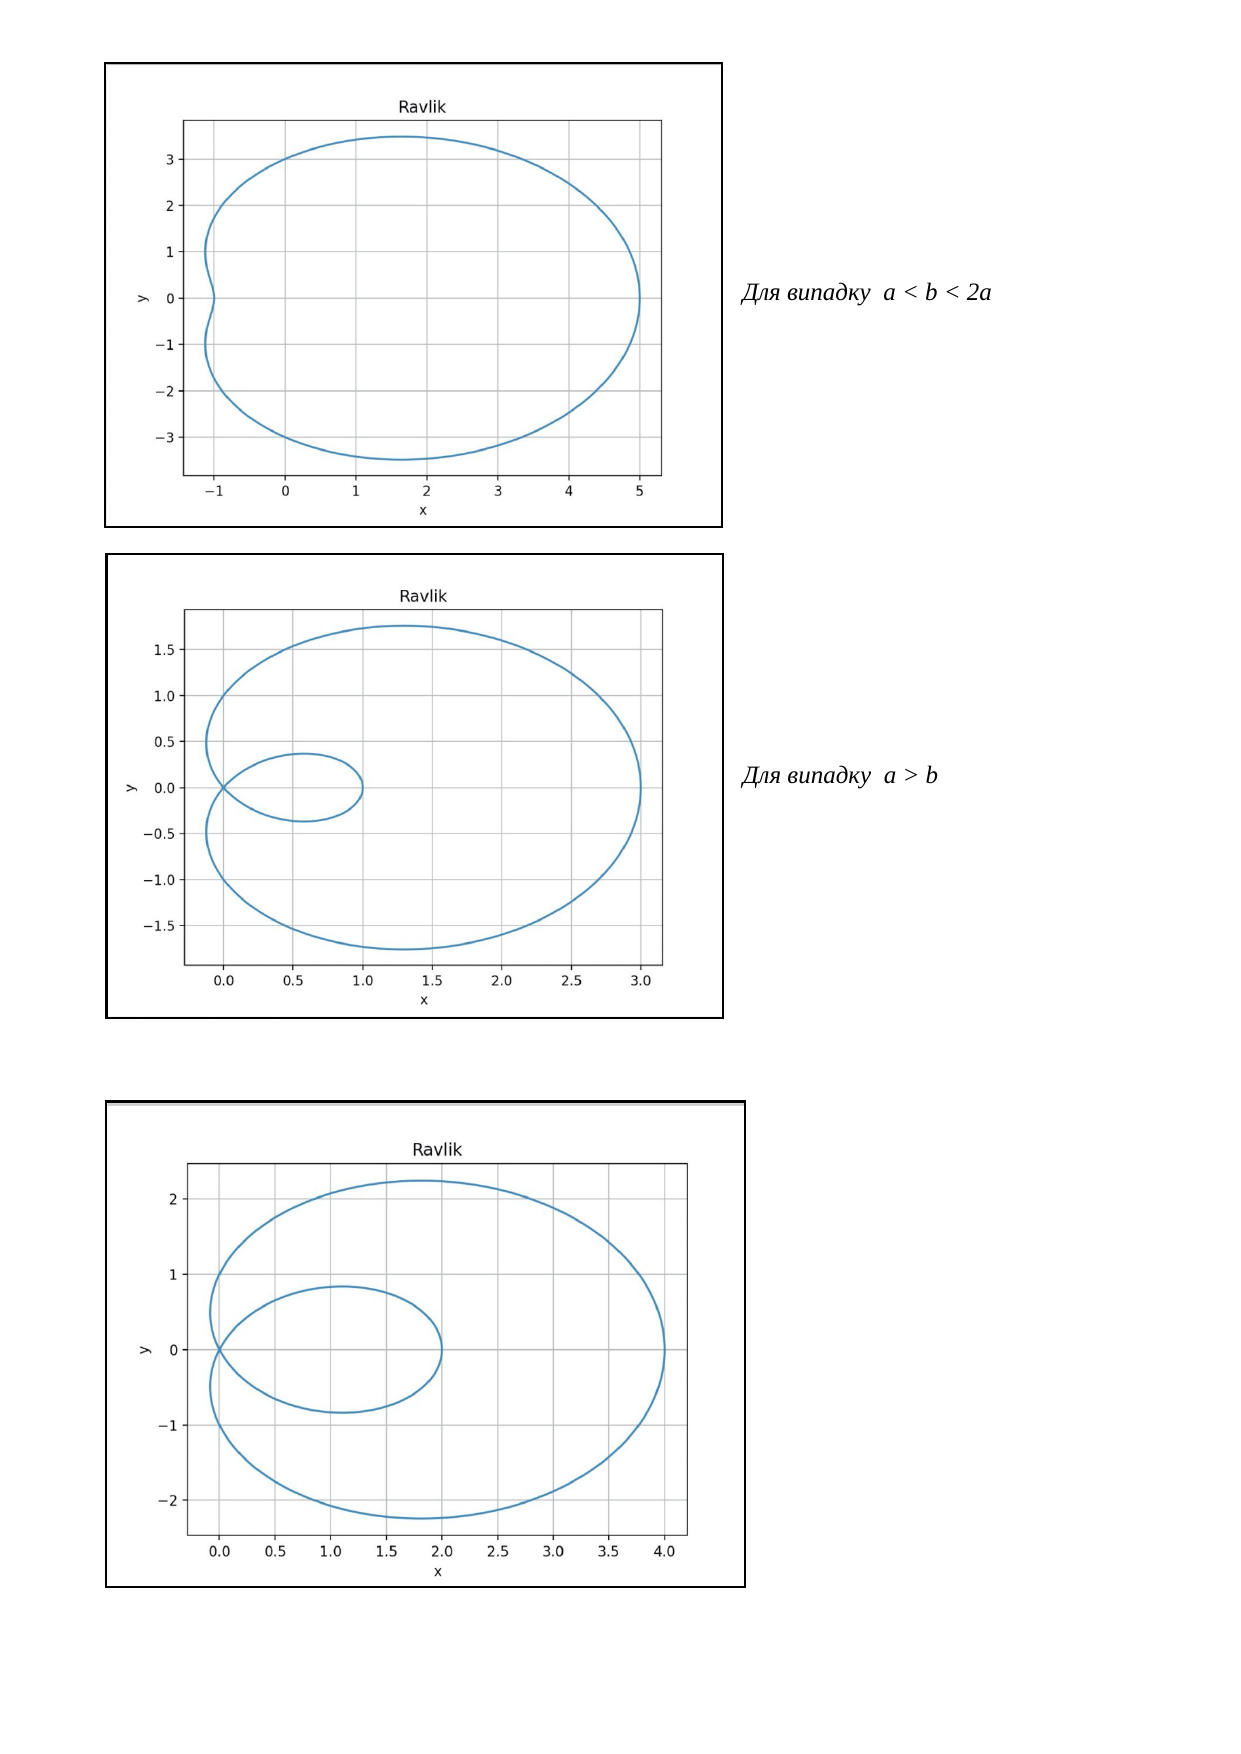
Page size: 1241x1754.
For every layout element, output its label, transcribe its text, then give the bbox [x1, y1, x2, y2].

picture [106, 64, 721, 526]
picture [107, 1103, 744, 1586]
picture [108, 555, 722, 1017]
text Для випадку a < b < 2a [723, 277, 1152, 306]
text Для випадку a > b [724, 760, 1152, 789]
